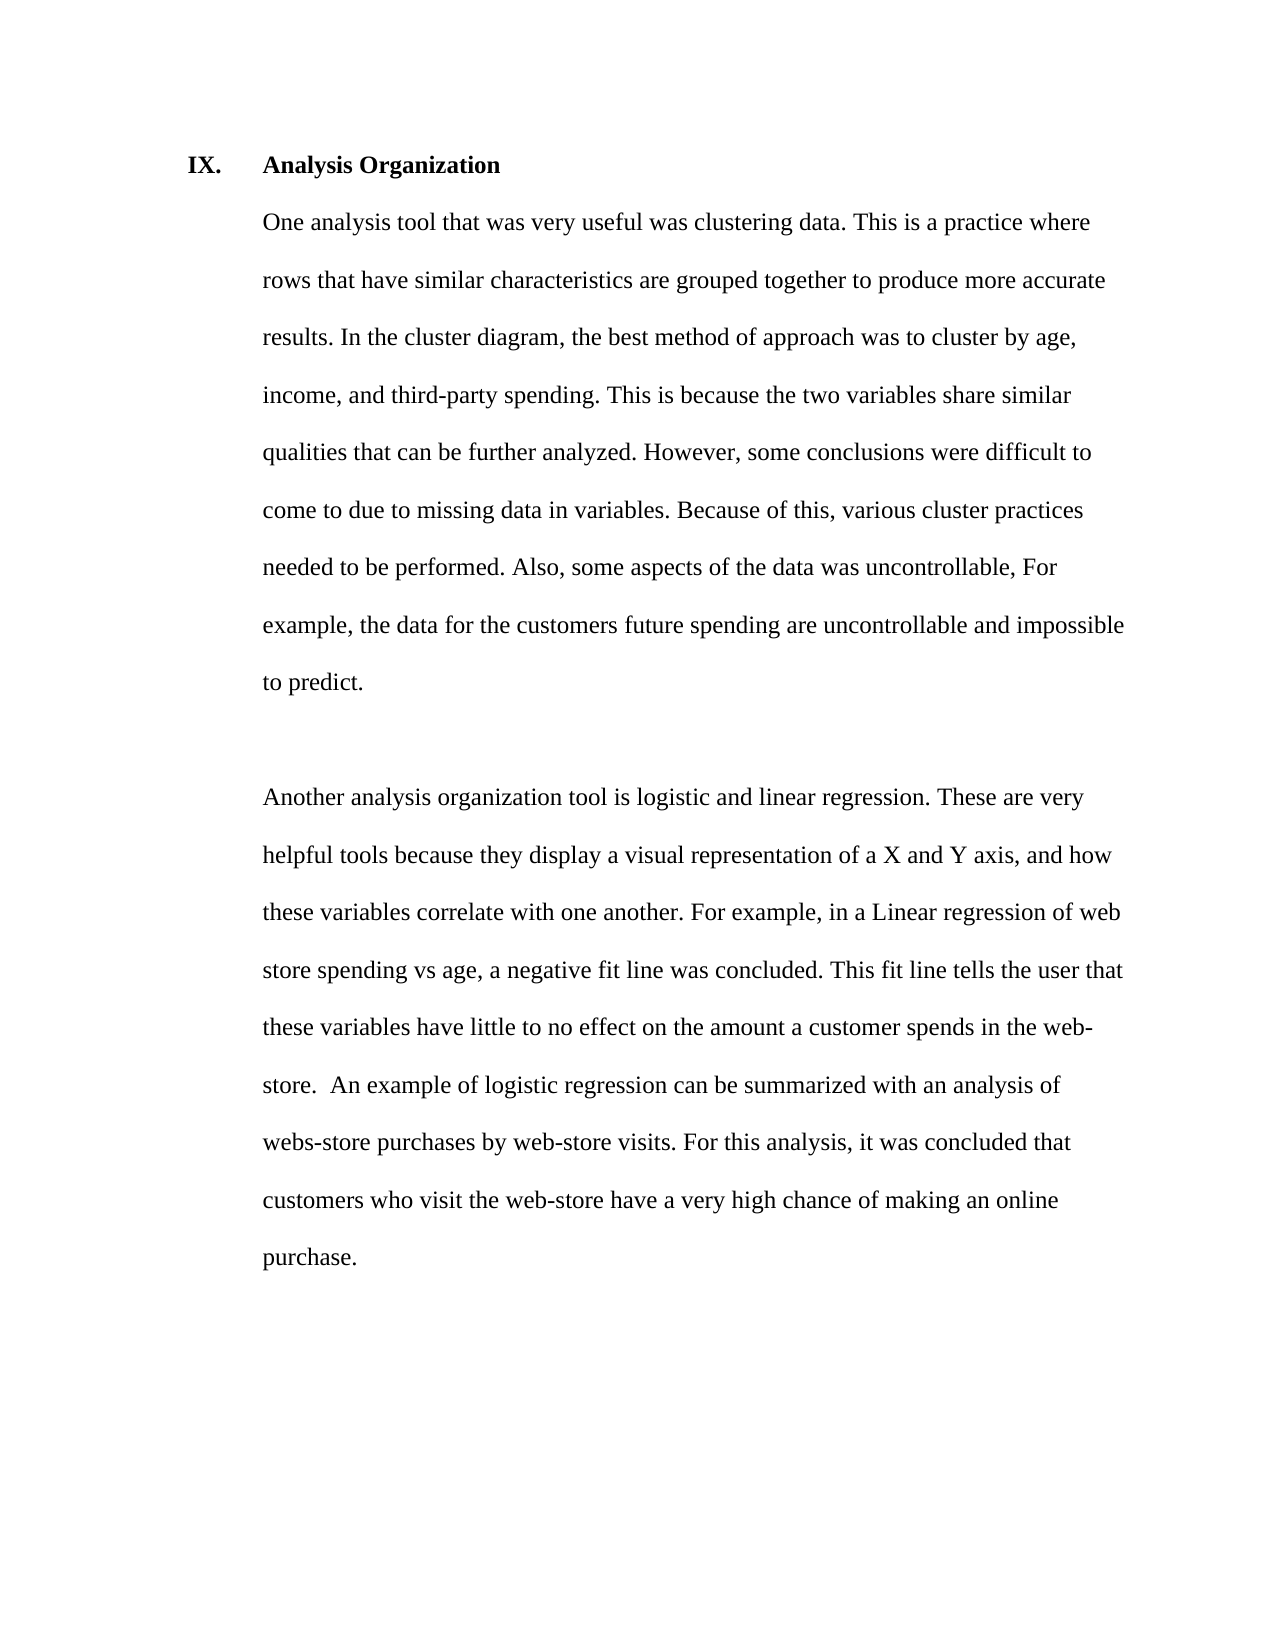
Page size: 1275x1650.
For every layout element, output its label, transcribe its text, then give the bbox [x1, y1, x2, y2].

list Another analysis organization tool is logistic and linear regression. These are very helpful tools because they display a visual representation of a X and Y axis, and how these variables correlate with one another. For example, in a Linear regression of web store spending vs age, a negative fit line was concluded. This fit line tells the user that these variables have little to no effect on the amount a customer spends in the web-store. An example of logistic regression can be summarized with an analysis of webs-store purchases by web-store visits. For this analysis, it was concluded that customers who visit the web-store have a very high chance of making an online purchase. [262, 782, 1125, 1271]
list Analysis Organization [187, 150, 1125, 179]
list One analysis tool that was very useful was clustering data. This is a practice where rows that have similar characteristics are grouped together to produce more accurate results. In the cluster diagram, the best method of approach was to cluster by age, income, and third-party spending. This is because the two variables share similar qualities that can be further analyzed. However, some conclusions were difficult to come to due to missing data in variables. Because of this, various cluster practices needed to be performed. Also, some aspects of the data was uncontrollable, For example, the data for the customers future spending are uncontrollable and impossible to predict. [262, 207, 1125, 696]
